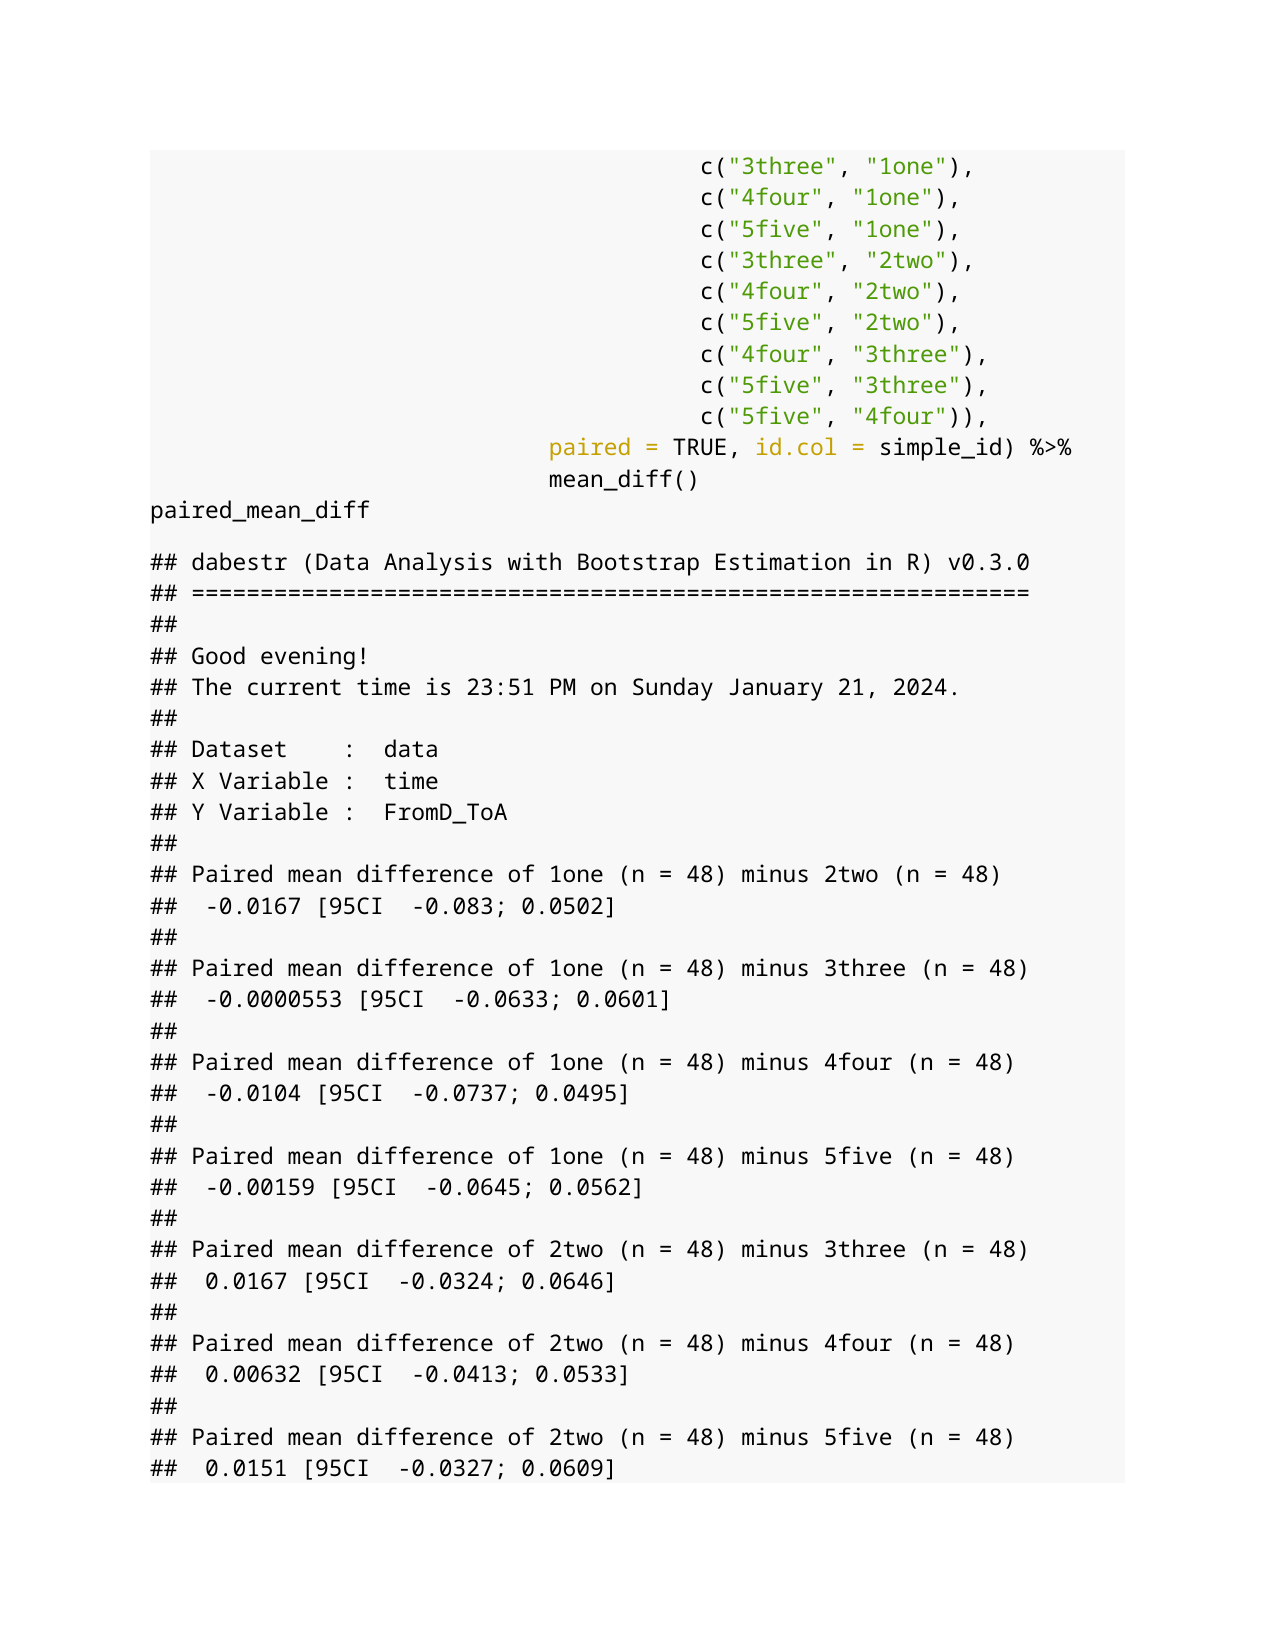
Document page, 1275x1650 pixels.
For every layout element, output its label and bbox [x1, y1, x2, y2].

text [150, 546, 1125, 1483]
text [150, 150, 1125, 525]
